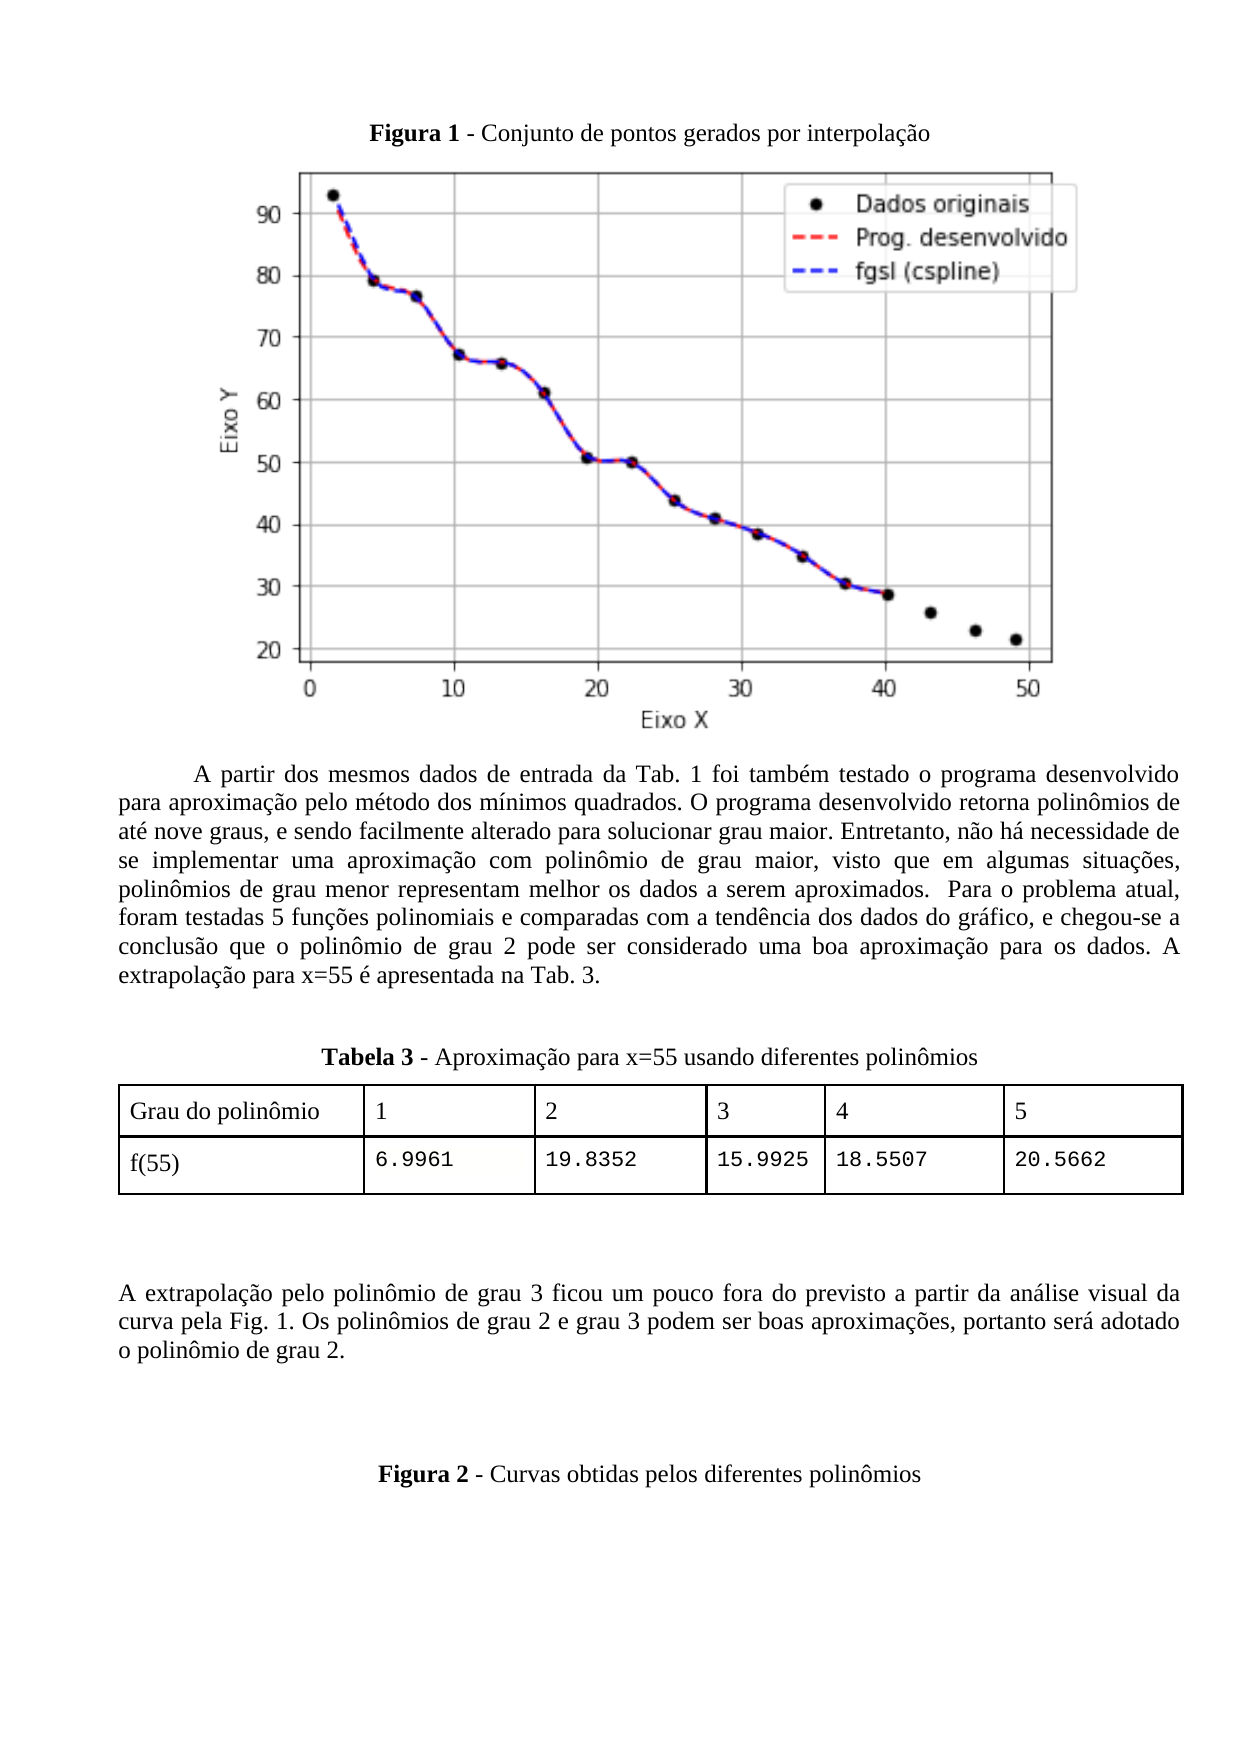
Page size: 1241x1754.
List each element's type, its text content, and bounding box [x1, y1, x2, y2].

picture [207, 159, 1092, 747]
table_header Grau do polinômio [120, 1086, 363, 1135]
table_cell 15.9925 [708, 1138, 824, 1193]
text Tabela 3 - Aproximação para x=55 usando diferentes polinômios [118, 1042, 1181, 1071]
table_header 1 [365, 1086, 534, 1135]
table_cell 6.9961 [365, 1138, 534, 1193]
table_cell 18.5507 [826, 1138, 1003, 1193]
table_header 4 [826, 1086, 1003, 1135]
table_header 3 [708, 1086, 824, 1135]
text Figura 1 - Conjunto de pontos gerados por interpolação [118, 118, 1181, 147]
table_cell 20.5662 [1005, 1138, 1181, 1193]
text Figura 2 - Curvas obtidas pelos diferentes polinômios [118, 1459, 1181, 1488]
text A partir dos mesmos dados de entrada da Tab. 1 foi também testado o programa desenvolvido para aproximação pelo método dos mínimos quadrados. O programa desenvolvido retorna polinômios de até nove graus, e sendo facilmente alterado para solucionar grau maior. Entretanto, não há necessidade de se implementar uma aproximação com polinômio de grau maior, visto que em algumas situações, polinômios de grau menor representam melhor os dados a serem aproximados. Para o problema atual, foram testadas 5 funções polinomiais e comparadas com a tendência dos dados do gráfico, e chegou-se a conclusão que o polinômio de grau 2 pode ser considerado uma boa aproximação para os dados. A extrapolação para x=55 é apresentada na Tab. 3. [118, 759, 1181, 989]
table_header 5 [1005, 1086, 1181, 1135]
table_cell 19.8352 [536, 1138, 705, 1193]
table_cell f(55) [120, 1138, 363, 1193]
text A extrapolação pelo polinômio de grau 3 ficou um pouco fora do previsto a partir da análise visual da curva pela Fig. 1. Os polinômios de grau 2 e grau 3 podem ser boas aproximações, portanto será adotado o polinômio de grau 2. [118, 1278, 1181, 1364]
table_header 2 [536, 1086, 705, 1135]
